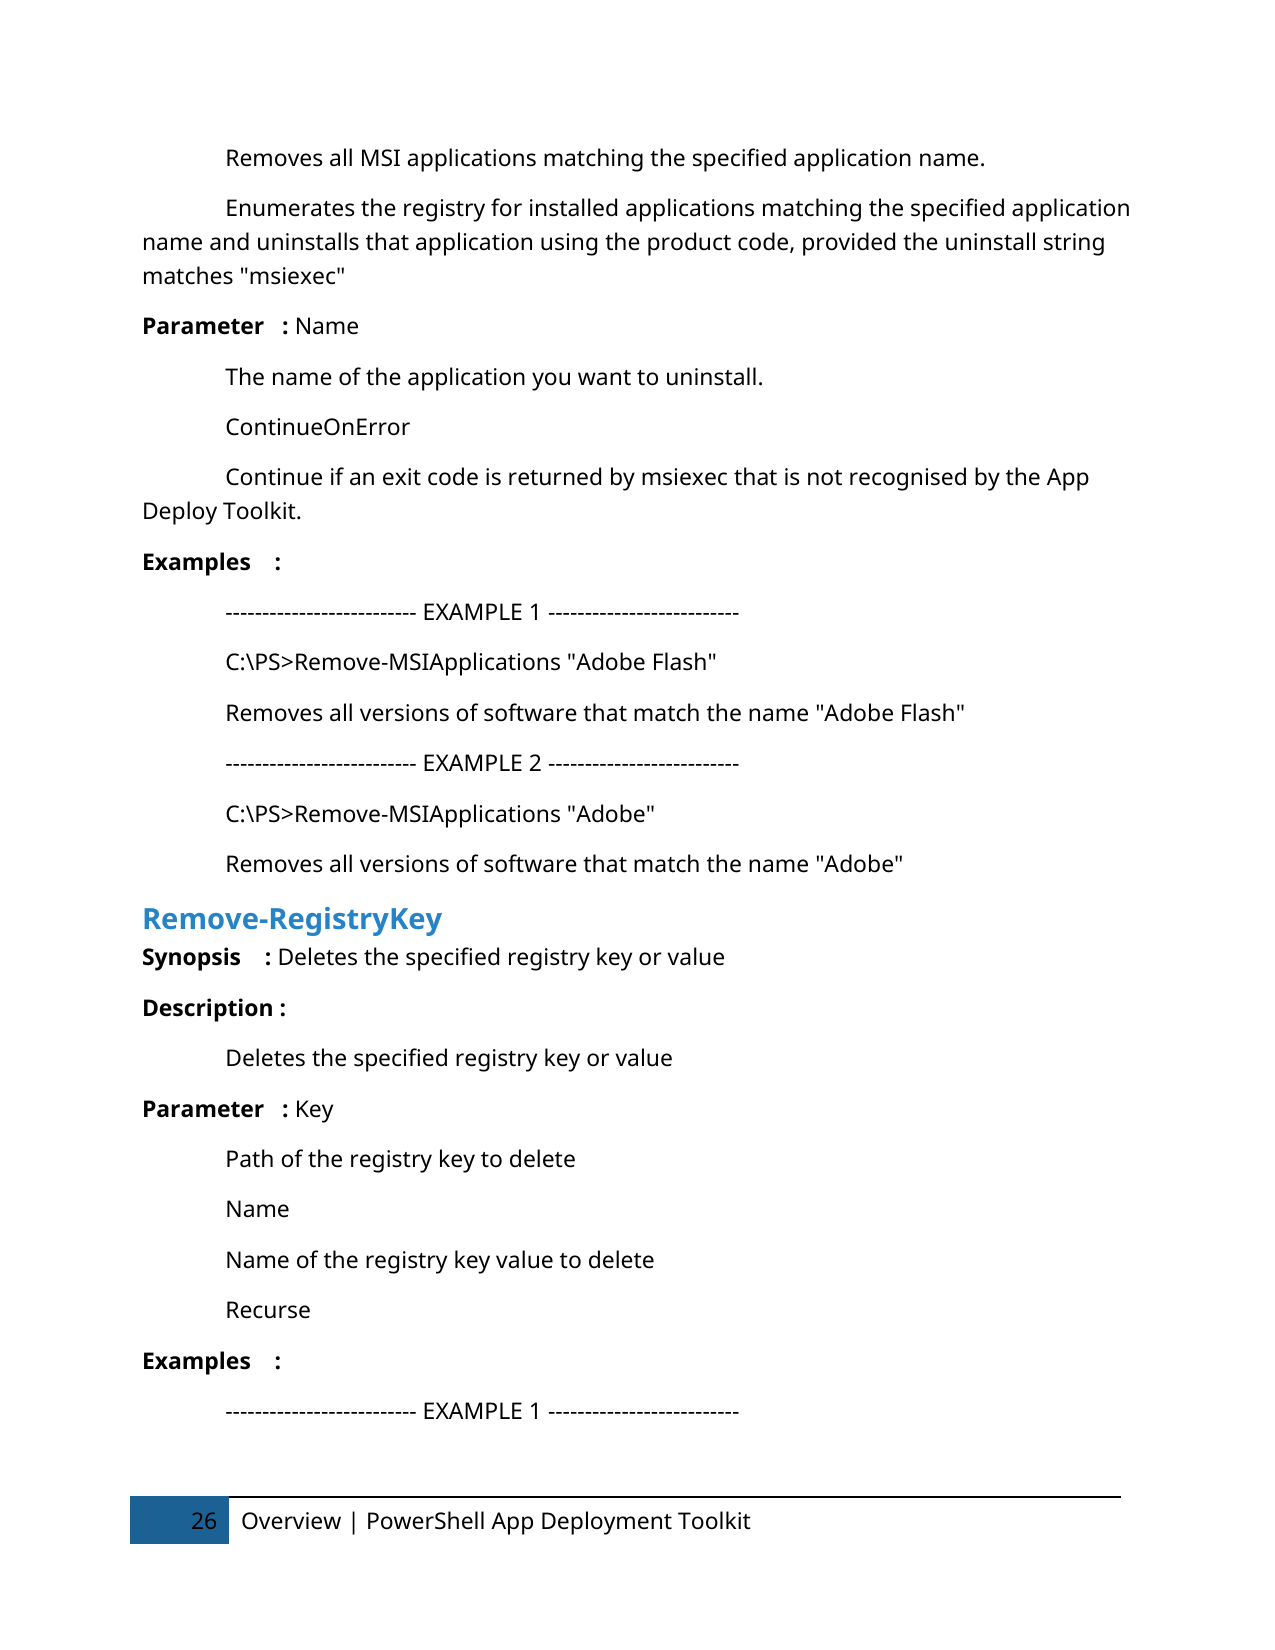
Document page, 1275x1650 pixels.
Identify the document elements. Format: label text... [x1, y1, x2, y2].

text Path of the registry key to delete [142, 1143, 1133, 1174]
text -------------------------- EXAMPLE 1 -------------------------- [142, 1395, 1133, 1426]
text Parameter : Key [142, 1092, 1133, 1124]
text C:\PS>Remove-MSIApplications "Adobe Flash" [142, 646, 1133, 678]
text ContinueOnError [142, 411, 1133, 442]
text Removes all MSI applications matching the specified application name. [142, 142, 1133, 173]
text Examples : [142, 1344, 1133, 1376]
text Name of the registry key value to delete [142, 1244, 1133, 1275]
text Continue if an exit code is returned by msiexec that is not recognised by the App Deploy Toolkit. [142, 461, 1133, 526]
subtitle Remove-RegistryKey [142, 898, 1133, 938]
text -------------------------- EXAMPLE 1 -------------------------- [142, 596, 1133, 627]
text The name of the application you want to uninstall. [142, 361, 1133, 392]
text Removes all versions of software that match the name "Adobe Flash" [142, 697, 1133, 728]
text Synopsis : Deletes the specified registry key or value [142, 941, 1133, 972]
text Removes all versions of software that match the name "Adobe" [142, 848, 1133, 879]
text C:\PS>Remove-MSIApplications "Adobe" [142, 798, 1133, 829]
text Name [142, 1193, 1133, 1224]
text -------------------------- EXAMPLE 2 -------------------------- [142, 747, 1133, 778]
text Recurse [142, 1294, 1133, 1325]
text Deletes the specified registry key or value [142, 1042, 1133, 1073]
text Enumerates the registry for installed applications matching the specified application name and uninstalls that application using the product code, provided the uninstall string matches "msiexec" [142, 192, 1133, 291]
text Examples : [142, 546, 1133, 577]
text Parameter : Name [142, 310, 1133, 341]
text Description : [142, 992, 1133, 1023]
